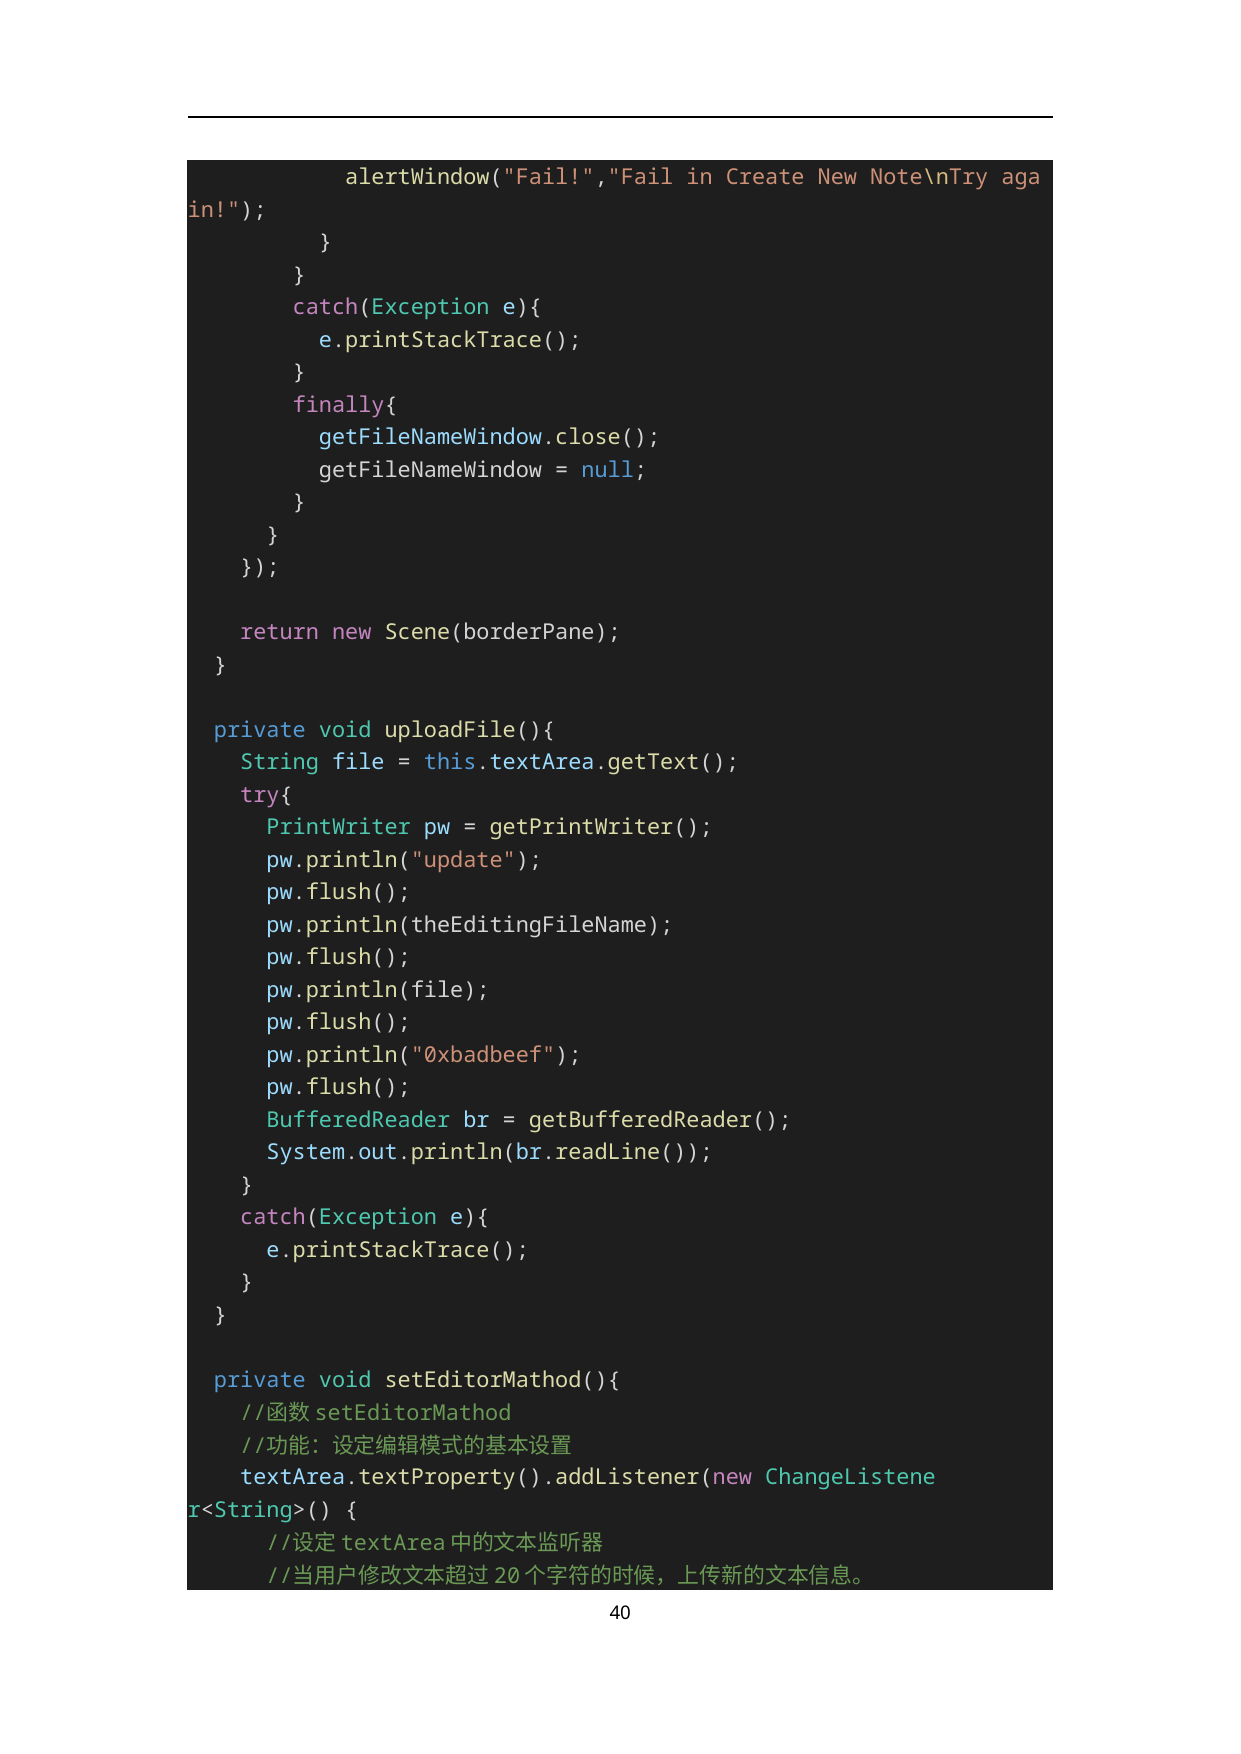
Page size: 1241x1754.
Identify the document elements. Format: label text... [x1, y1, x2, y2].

text e.printStackTrace(); [187, 322, 1053, 355]
text pw.println(theEditingFileName); [187, 907, 1053, 940]
text } [187, 485, 1053, 517]
text pw.flush(); [187, 875, 1053, 907]
text finally{ [187, 387, 1053, 420]
text //设定textArea中的文本监听器 [187, 1525, 1053, 1557]
text textArea.textProperty().addListener(new ChangeListener<String>() { [187, 1460, 1053, 1525]
text } [187, 257, 1053, 290]
text BufferedReader br = getBufferedReader(); [187, 1102, 1053, 1135]
text //当用户修改文本超过20个字符的时候，上传新的文本信息。 [187, 1557, 1053, 1590]
text private void setEditorMathod(){ [187, 1362, 1053, 1395]
text pw.flush(); [187, 1005, 1053, 1037]
text pw.flush(); [187, 1070, 1053, 1102]
text PrintWriter pw = getPrintWriter(); [187, 810, 1053, 842]
text alertWindow("Fail!","Fail in Create New Note\nTry again!"); [187, 160, 1053, 225]
text private void uploadFile(){ [187, 712, 1053, 745]
text e.printStackTrace(); [187, 1232, 1053, 1265]
text getFileNameWindow = null; [187, 452, 1053, 485]
text pw.flush(); [187, 940, 1053, 972]
text //功能：设定编辑模式的基本设置 [187, 1427, 1053, 1460]
text } [187, 1297, 1053, 1330]
text pw.println("0xbadbeef"); [187, 1037, 1053, 1070]
text String file = this.textArea.getText(); [187, 745, 1053, 777]
text try{ [187, 777, 1053, 810]
text pw.println(file); [187, 972, 1053, 1005]
text } [187, 1265, 1053, 1297]
text }); [187, 550, 1053, 582]
text pw.println("update"); [187, 842, 1053, 875]
text getFileNameWindow.close(); [187, 420, 1053, 452]
text } [187, 355, 1053, 387]
text } [187, 517, 1053, 550]
text } [187, 225, 1053, 257]
text } [187, 1167, 1053, 1200]
text return new Scene(borderPane); [187, 615, 1053, 647]
text catch(Exception e){ [187, 290, 1053, 322]
text } [187, 647, 1053, 680]
text System.out.println(br.readLine()); [187, 1135, 1053, 1167]
text catch(Exception e){ [187, 1200, 1053, 1232]
text //函数setEditorMathod [187, 1395, 1053, 1427]
